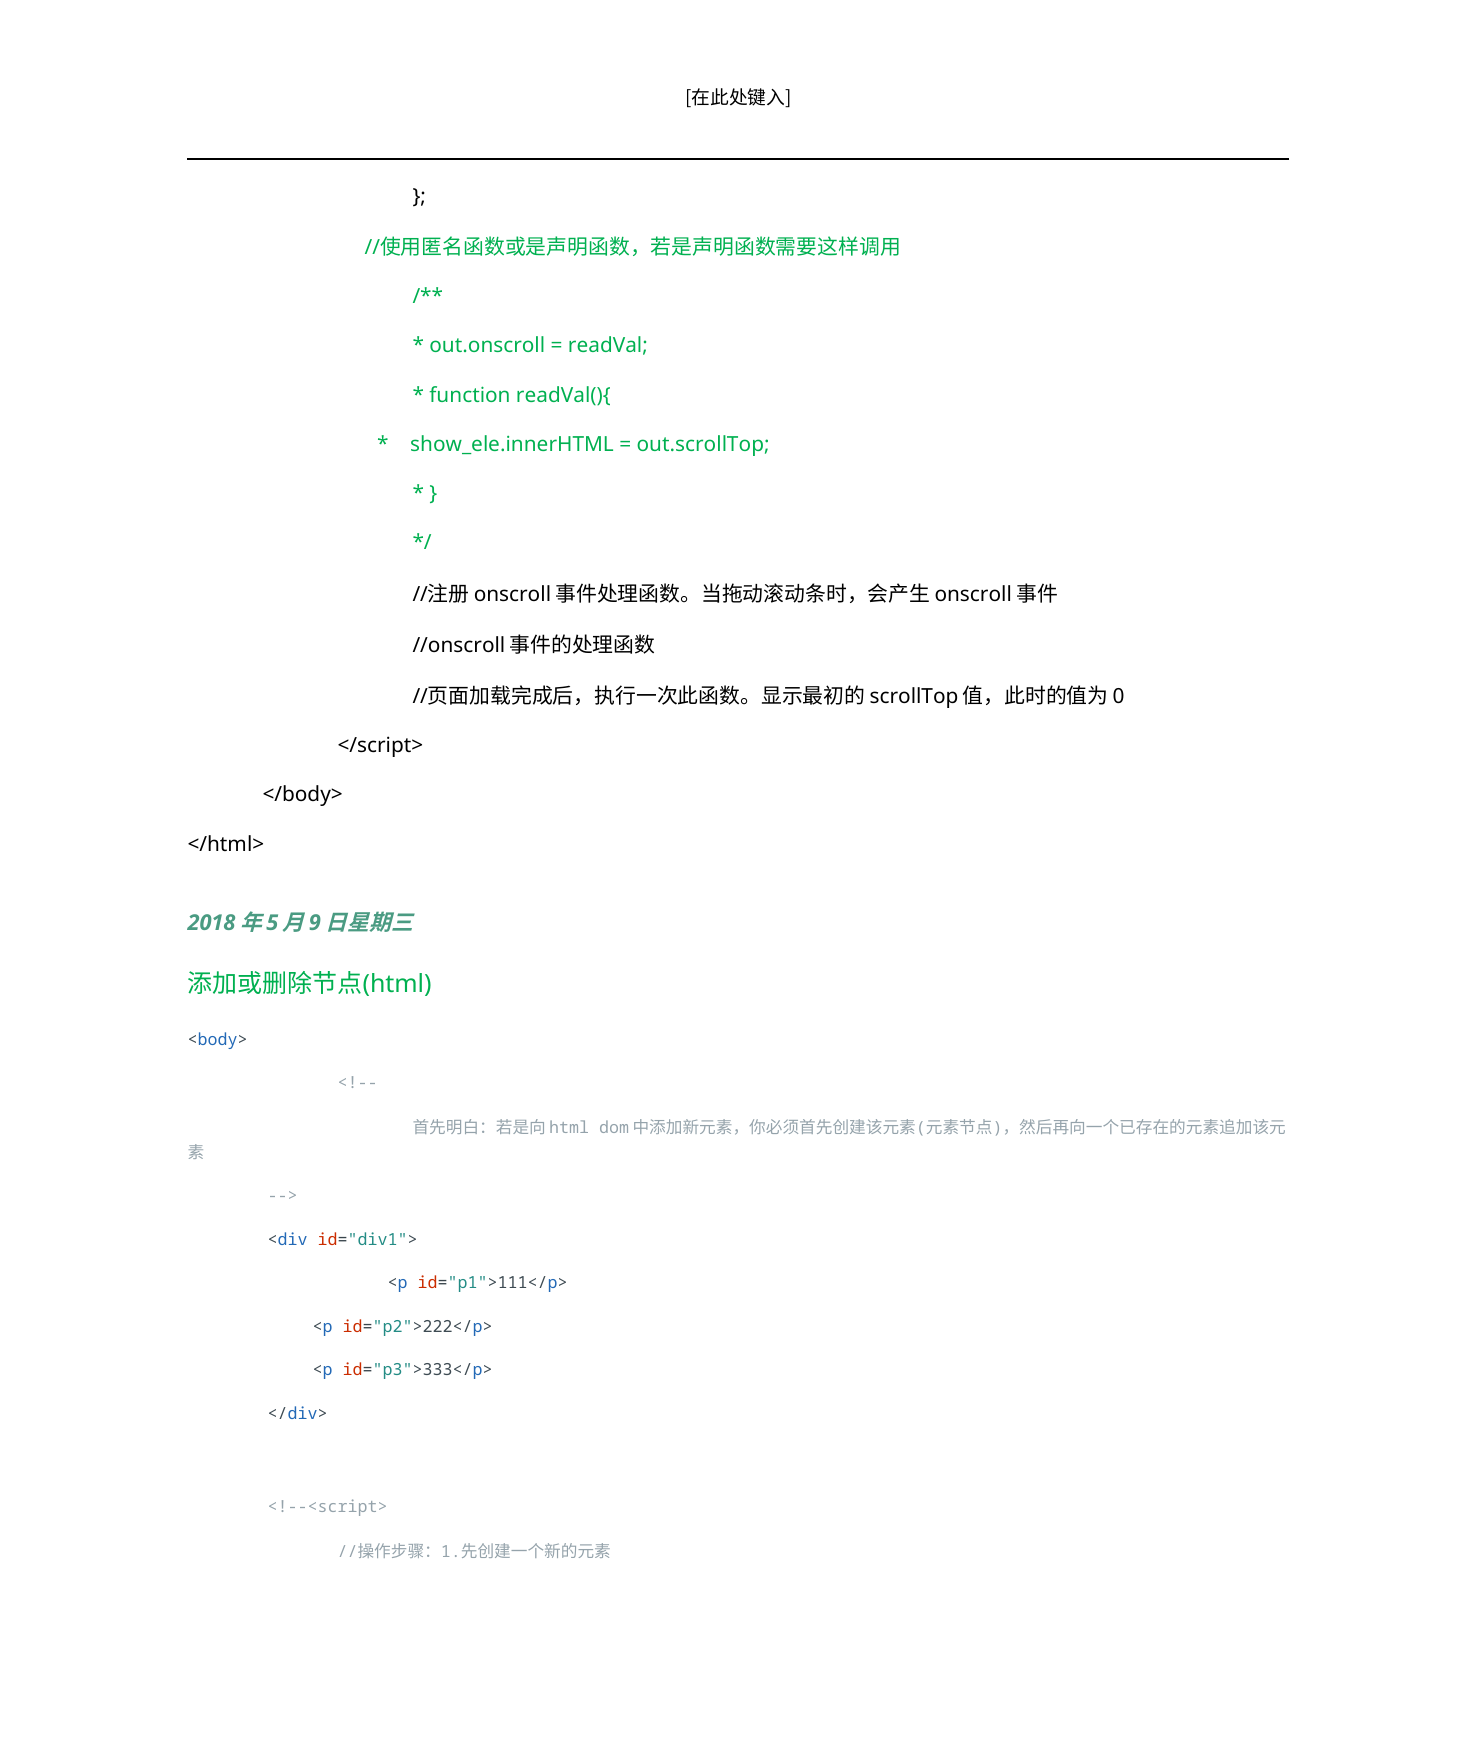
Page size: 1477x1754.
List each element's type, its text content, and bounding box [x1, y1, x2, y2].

subtitle 添加或删除节点(html) [187, 964, 1289, 1000]
subtitle 2018年5月9日星期三 [187, 905, 1289, 937]
